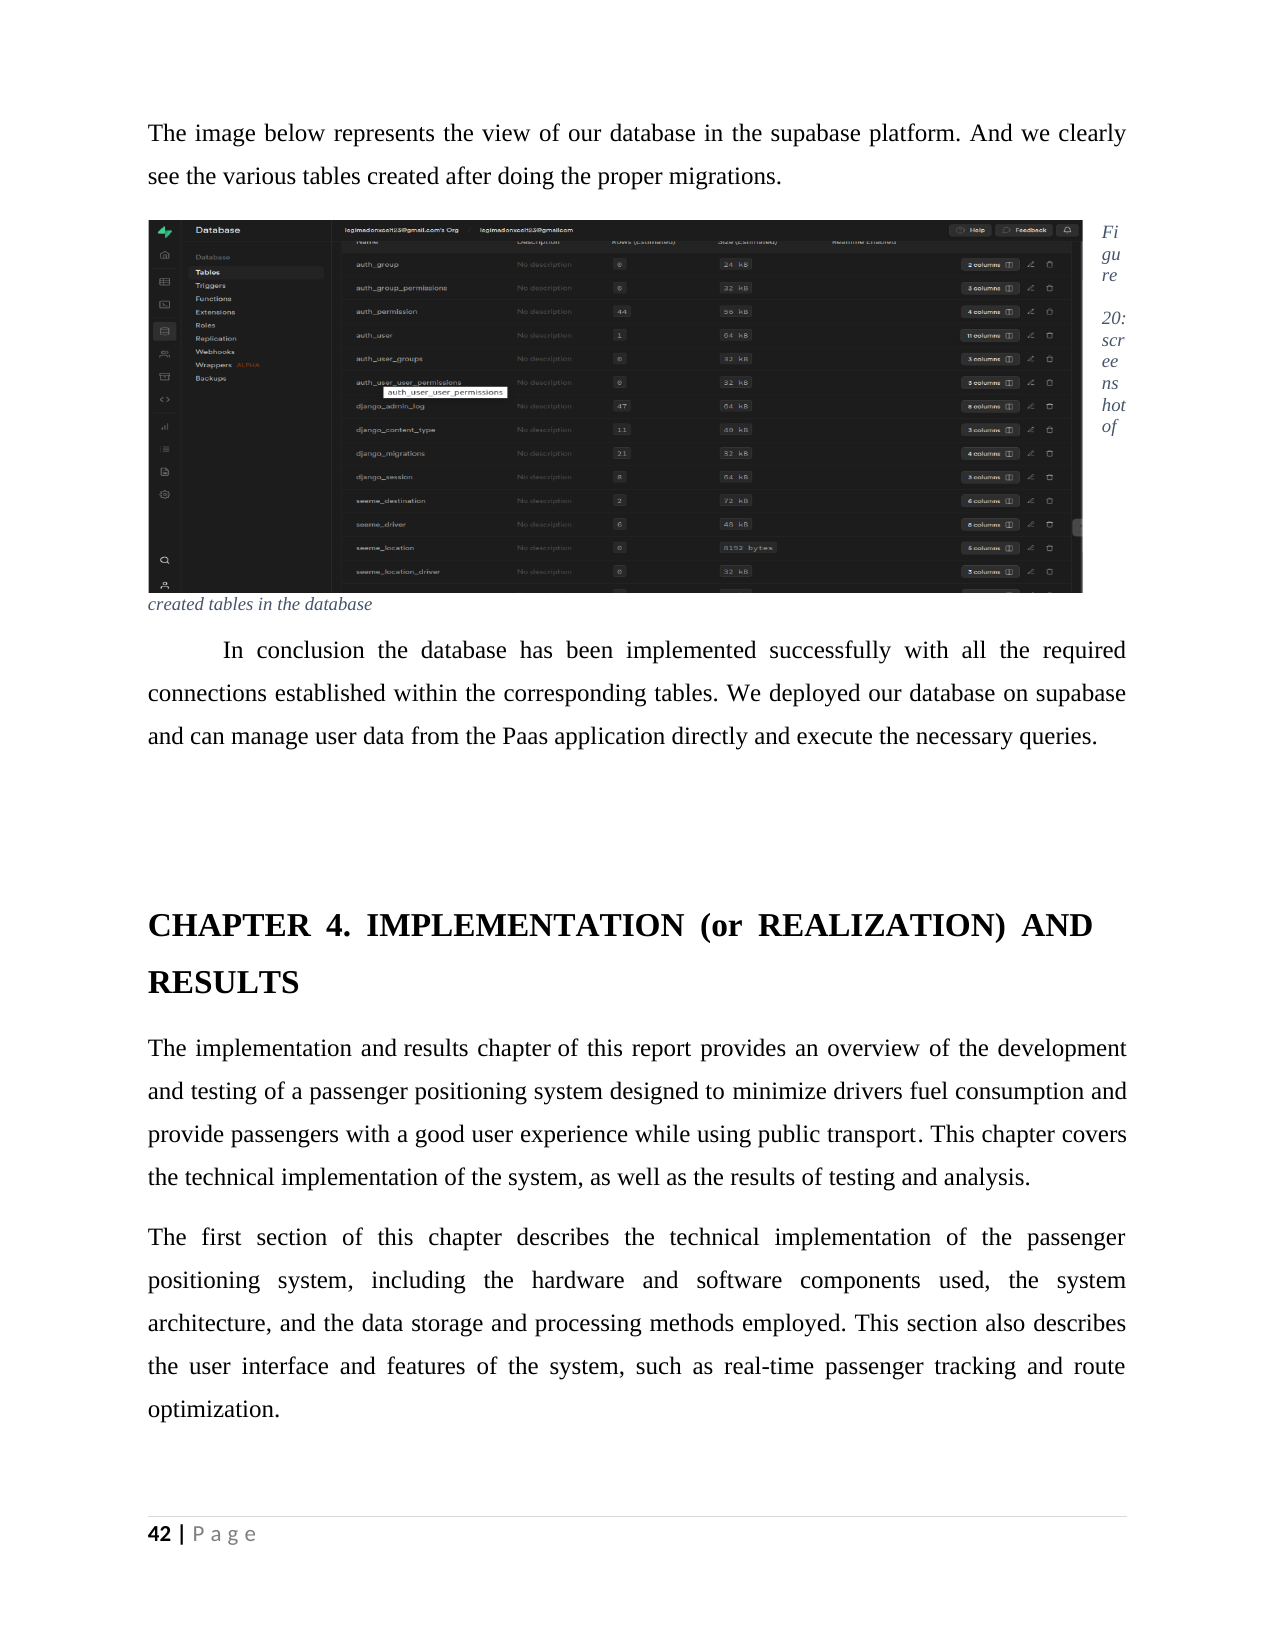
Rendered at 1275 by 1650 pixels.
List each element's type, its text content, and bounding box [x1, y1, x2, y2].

text In conclusion the database has been implemented successfully with all the required connections established within the corresponding tables. We deployed our database on supabase and can manage user data from the Paas application directly and execute the necessary queries. [148, 635, 1127, 750]
subtitle CHAPTER 4. IMPLEMENTATION (or REALIZATION) AND RESULTS [148, 905, 1094, 1001]
picture [148, 220, 1083, 593]
text The implementation and results chapter of this report provides an overview of the development and testing of a passenger positioning system designed to minimize drivers fuel consumption and provide passengers with a good user experience while using public transport. This chapter covers the technical implementation of the system, as well as the results of testing and analysis. [148, 1033, 1127, 1191]
text The image below represents the view of our database in the supabase platform. And we clearly see the various tables created after doing the proper migrations. [148, 118, 1127, 190]
text The first section of this chapter describes the technical implementation of the passenger positioning system, including the hardware and software components used, the system architecture, and the data storage and processing methods employed. This section also describes the user interface and features of the system, such as real-time passenger tracking and route optimization. [148, 1222, 1127, 1423]
